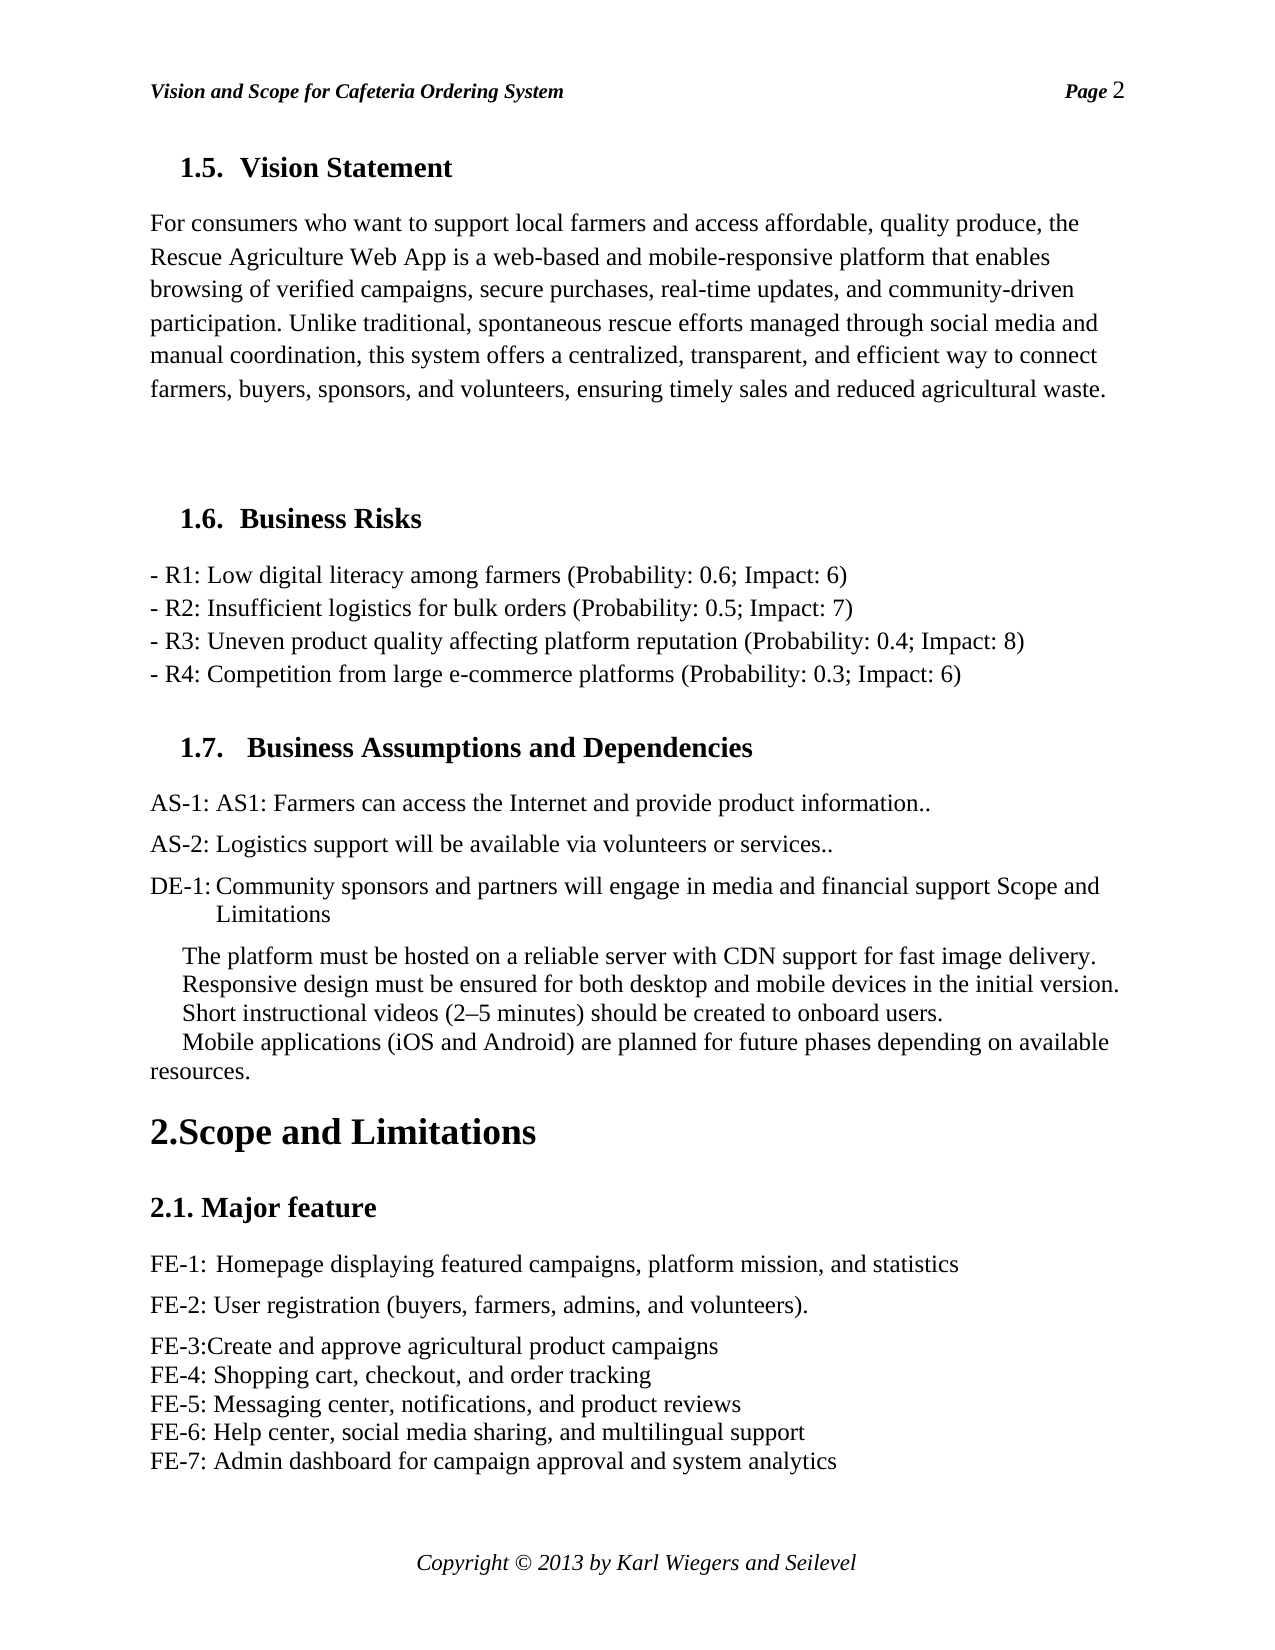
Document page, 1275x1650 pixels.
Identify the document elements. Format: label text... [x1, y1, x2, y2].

text FE-3:Create and approve agricultural product campaigns [150, 1331, 1125, 1360]
text AS-2: Logistics support will be available via volunteers or services.. [150, 829, 1125, 858]
text DE-1: Community sponsors and partners will engage in media and financial support Scope and Limitations [150, 871, 1125, 928]
subtitle Vision Statement [179, 150, 1125, 183]
text FE-4: Shopping cart, checkout, and order tracking [150, 1360, 1125, 1389]
text AS-1: AS1: Farmers can access the Internet and provide product information.. [150, 788, 1125, 817]
subtitle 2.Scope and Limitations [150, 1109, 1125, 1153]
text FE-1: Homepage displaying featured campaigns, platform mission, and statistics [150, 1249, 1125, 1277]
text - R1: Low digital literacy among farmers (Probability: 0.6; Impact: 6) - R2: Insufficient logistics for bulk orders (Probability: 0.5; Impact: 7) - R3: Uneven product quality affecting platform reputation (Probability: 0.4; Impact: 8) - R4: Competition from large e-commerce platforms (Probability: 0.3; Impact: 6) [150, 560, 1125, 688]
text FE-2: User registration (buyers, farmers, admins, and volunteers). [150, 1290, 1125, 1319]
subtitle Business Risks [179, 502, 1125, 535]
text  The platform must be hosted on a reliable server with CDN support for fast image delivery. [150, 941, 1125, 969]
text FE-5: Messaging center, notifications, and product reviews [150, 1389, 1125, 1417]
text  Mobile applications (iOS and Android) are planned for future phases depending on available resources. [150, 1027, 1125, 1084]
subtitle 2.1. Major feature [150, 1190, 1125, 1224]
subtitle Business Assumptions and Dependencies [179, 730, 1125, 763]
text  Responsive design must be ensured for both desktop and mobile devices in the initial version. [150, 969, 1125, 998]
text FE-6: Help center, social media sharing, and multilingual support [150, 1417, 1125, 1446]
text FE-7: Admin dashboard for campaign approval and system analytics [150, 1446, 1125, 1475]
text For consumers who want to support local farmers and access affordable, quality produce, the Rescue Agriculture Web App is a web-based and mobile-responsive platform that enables browsing of verified campaigns, secure purchases, real-time updates, and community-driven participation. Unlike traditional, spontaneous rescue efforts managed through social media and manual coordination, this system offers a centralized, transparent, and efficient way to connect farmers, buyers, sponsors, and volunteers, ensuring timely sales and reduced agricultural waste. [150, 208, 1125, 402]
text  Short instructional videos (2–5 minutes) should be created to onboard users. [150, 998, 1125, 1027]
